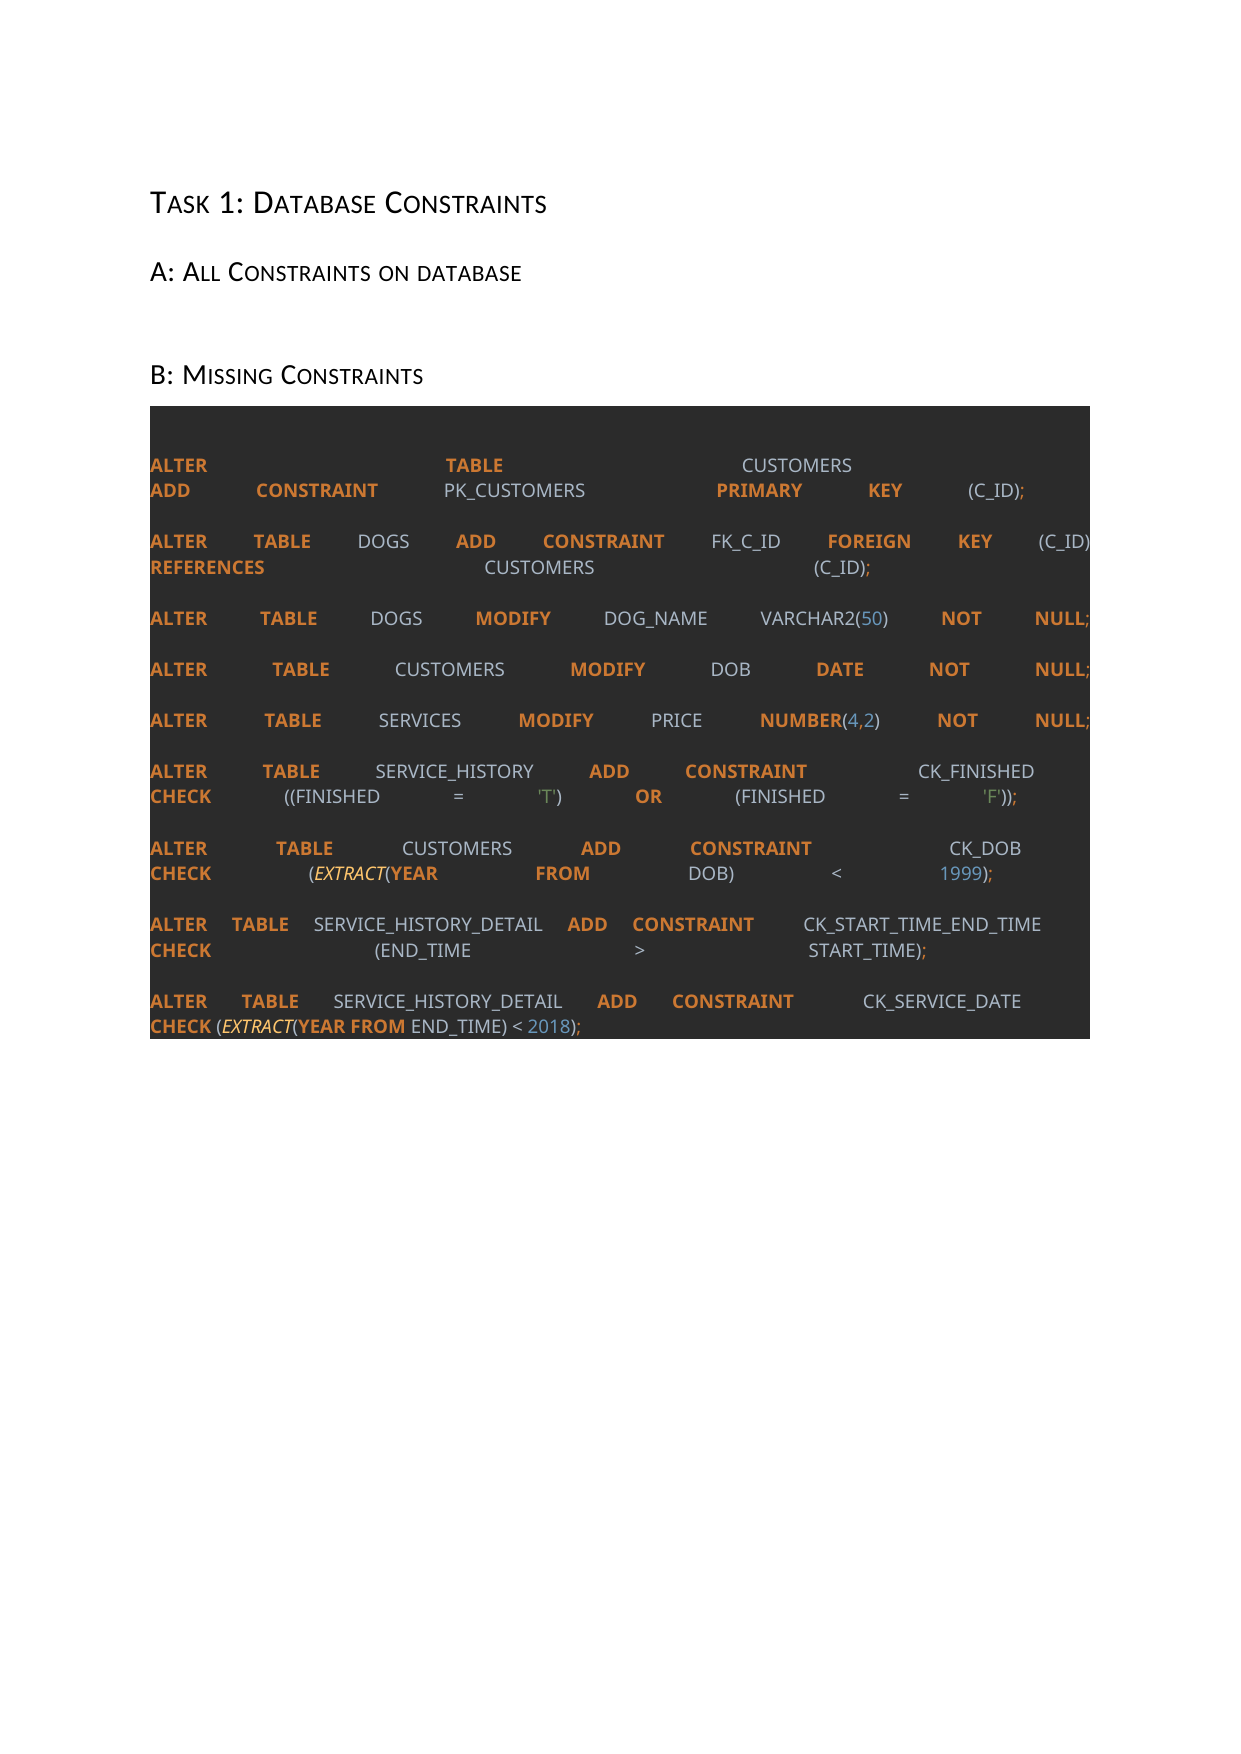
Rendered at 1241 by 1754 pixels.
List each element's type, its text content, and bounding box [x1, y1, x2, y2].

subtitle Task 1: Database Constraints [150, 181, 1090, 222]
text ALTER TABLE CUSTOMERS ADD CONSTRAINT PK_CUSTOMERS PRIMARY KEY (C_ID); ALTER TABLE DOGS ADD CONSTRAINT FK_C_ID FOREIGN KEY (C_ID) REFERENCES CUSTOMERS (C_ID); ALTER TABLE DOGS MODIFY DOG_NAME VARCHAR2(50) NOT NULL; ALTER TABLE CUSTOMERS MODIFY DOB DATE NOT NULL; ALTER TABLE SERVICES MODIFY PRICE NUMBER(4,2) NOT NULL; ALTER TABLE SERVICE_HISTORY ADD CONSTRAINT CK_FINISHED CHECK ((FINISHED = 'T') OR (FINISHED = 'F')); ALTER TABLE CUSTOMERS ADD CONSTRAINT CK_DOB CHECK (EXTRACT(YEAR FROM DOB) < 1999); ALTER TABLE SERVICE_HISTORY_DETAIL ADD CONSTRAINT CK_START_TIME_END_TIME CHECK (END_TIME > START_TIME); ALTER TABLE SERVICE_HISTORY_DETAIL ADD CONSTRAINT CK_SERVICE_DATE CHECK (EXTRACT(YEAR FROM END_TIME) < 2018); [150, 452, 1090, 1039]
subtitle B: Missing Constraints [150, 356, 1090, 392]
subtitle A: All Constraints on database [150, 253, 1090, 289]
